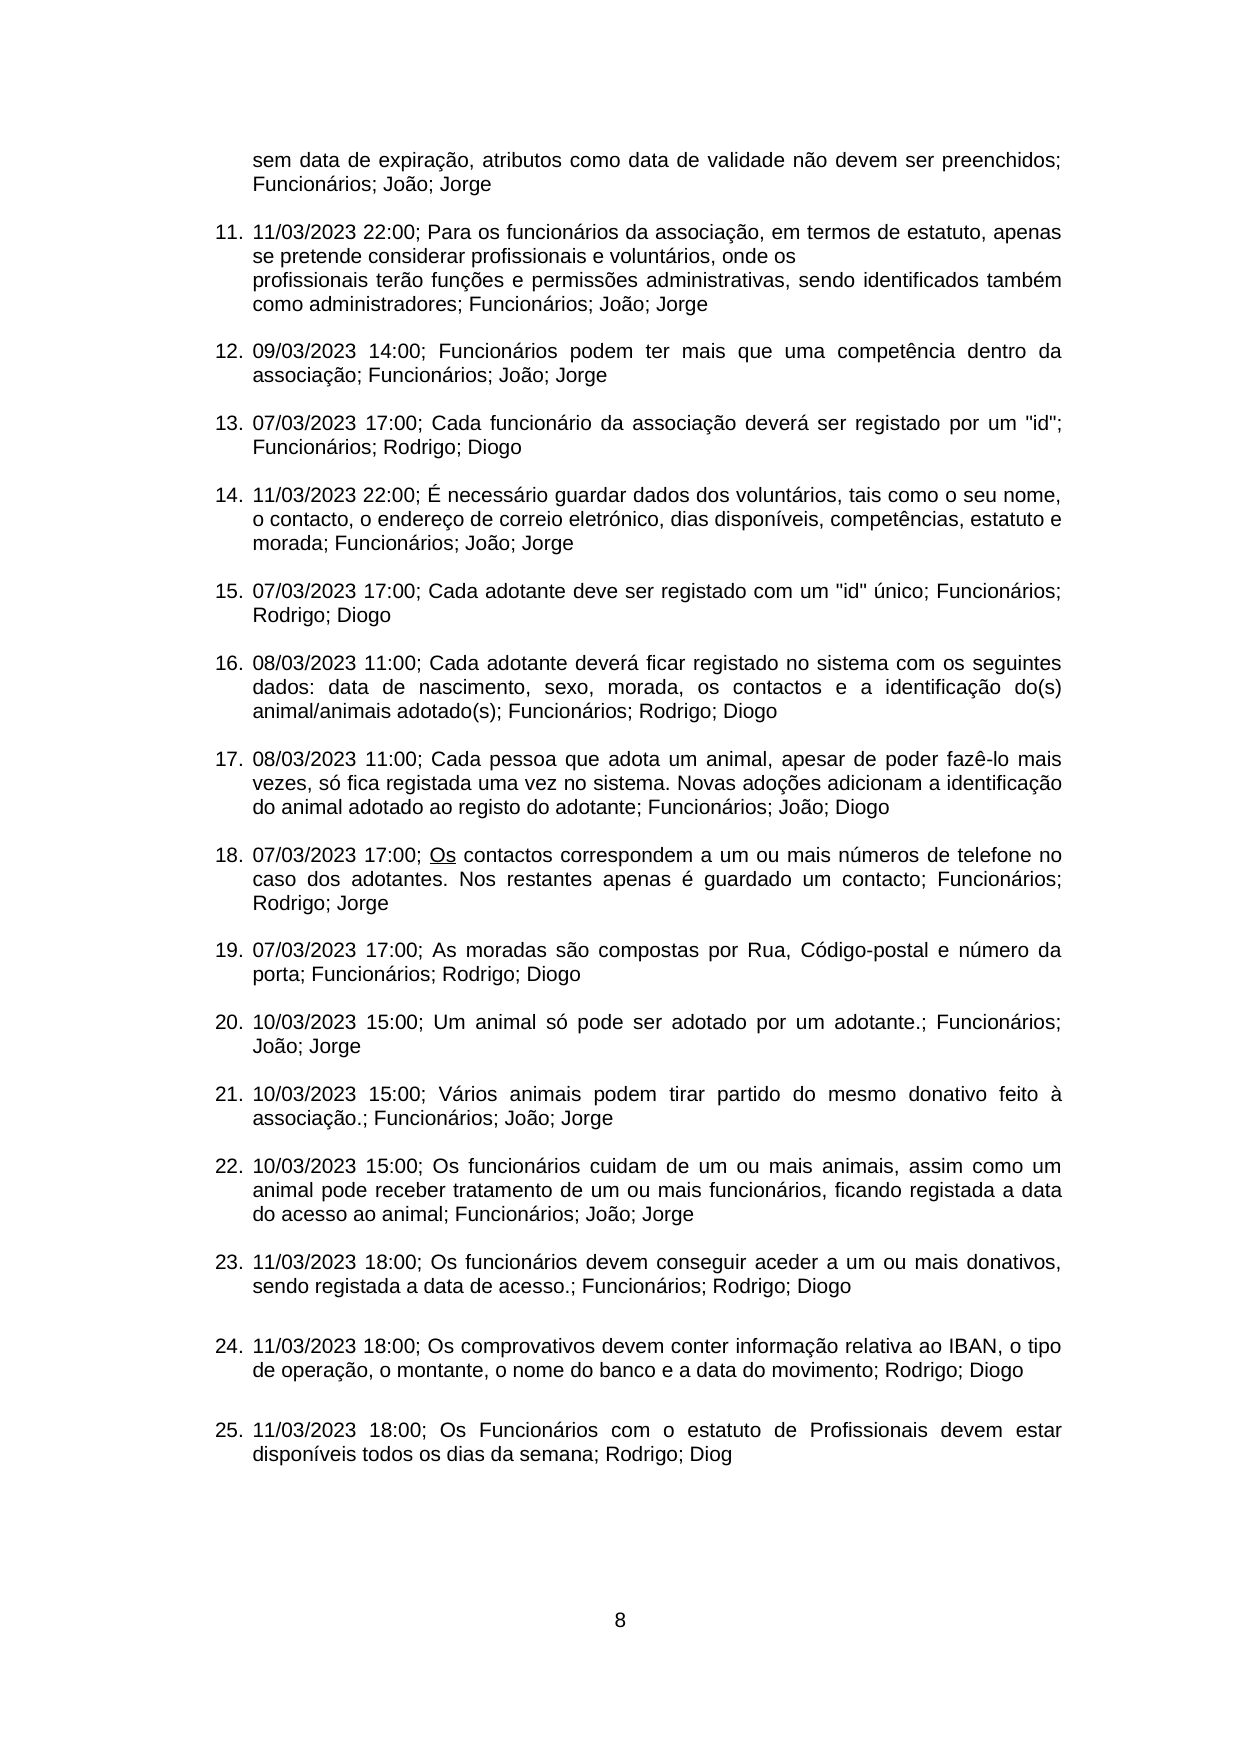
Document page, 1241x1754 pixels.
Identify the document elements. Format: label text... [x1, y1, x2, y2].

list 07/03/2023 17:00; As moradas são compostas por Rua, Código-postal e número da porta; Funcionários; Rodrigo; Diogo [215, 938, 1063, 986]
list 09/03/2023 14:00; Funcionários podem ter mais que uma competência dentro da associação; Funcionários; João; Jorge [215, 339, 1063, 387]
list 08/03/2023 11:00; Cada adotante deverá ficar registado no sistema com os seguintes dados: data de nascimento, sexo, morada, os contactos e a identificação do(s) animal/animais adotado(s); Funcionários; Rodrigo; Diogo [215, 651, 1063, 723]
list 10/03/2023 15:00; Os funcionários cuidam de um ou mais animais, assim como um animal pode receber tratamento de um ou mais funcionários, ficando registada a data do acesso ao animal; Funcionários; João; Jorge [215, 1154, 1063, 1226]
list 07/03/2023 17:00; Os contactos correspondem a um ou mais números de telefone no caso dos adotantes. Nos restantes apenas é guardado um contacto; Funcionários; Rodrigo; Jorge [215, 842, 1063, 914]
list 10/03/2023 15:00; Vários animais podem tirar partido do mesmo donativo feito à associação.; Funcionários; João; Jorge [215, 1082, 1063, 1130]
list 10/03/2023 15:00; Um animal só pode ser adotado por um adotante.; Funcionários; João; Jorge [215, 1010, 1063, 1058]
list 11/03/2023 18:00; Os Funcionários com o estatuto de Profissionais devem estar disponíveis todos os dias da semana; Rodrigo; Diog [215, 1417, 1063, 1465]
list 11/03/2023 18:00; Os funcionários devem conseguir aceder a um ou mais donativos, sendo registada a data de acesso.; Funcionários; Rodrigo; Diogo [215, 1250, 1063, 1298]
list 11/03/2023 18:00; Os comprovativos devem conter informação relativa ao IBAN, o tipo de operação, o montante, o nome do banco e a data do movimento; Rodrigo; Diogo [215, 1333, 1063, 1381]
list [215, 148, 1063, 196]
text profissionais terão funções e permissões administrativas, sendo identificados também como administradores; Funcionários; João; Jorge [252, 267, 1063, 315]
list 11/03/2023 22:00; Para os funcionários da associação, em termos de estatuto, apenas se pretende considerar profissionais e voluntários, onde os [215, 219, 1063, 267]
list 07/03/2023 17:00; Cada adotante deve ser registado com um "id" único; Funcionários; Rodrigo; Diogo [215, 579, 1063, 627]
list 11/03/2023 22:00; É necessário guardar dados dos voluntários, tais como o seu nome, o contacto, o endereço de correio eletrónico, dias disponíveis, competências, estatuto e morada; Funcionários; João; Jorge [215, 483, 1063, 555]
list 08/03/2023 11:00; Cada pessoa que adota um animal, apesar de poder fazê-lo mais vezes, só fica registada uma vez no sistema. Novas adoções adicionam a identificação do animal adotado ao registo do adotante; Funcionários; João; Diogo [215, 747, 1063, 818]
list 07/03/2023 17:00; Cada funcionário da associação deverá ser registado por um "id"; Funcionários; Rodrigo; Diogo [215, 411, 1063, 459]
